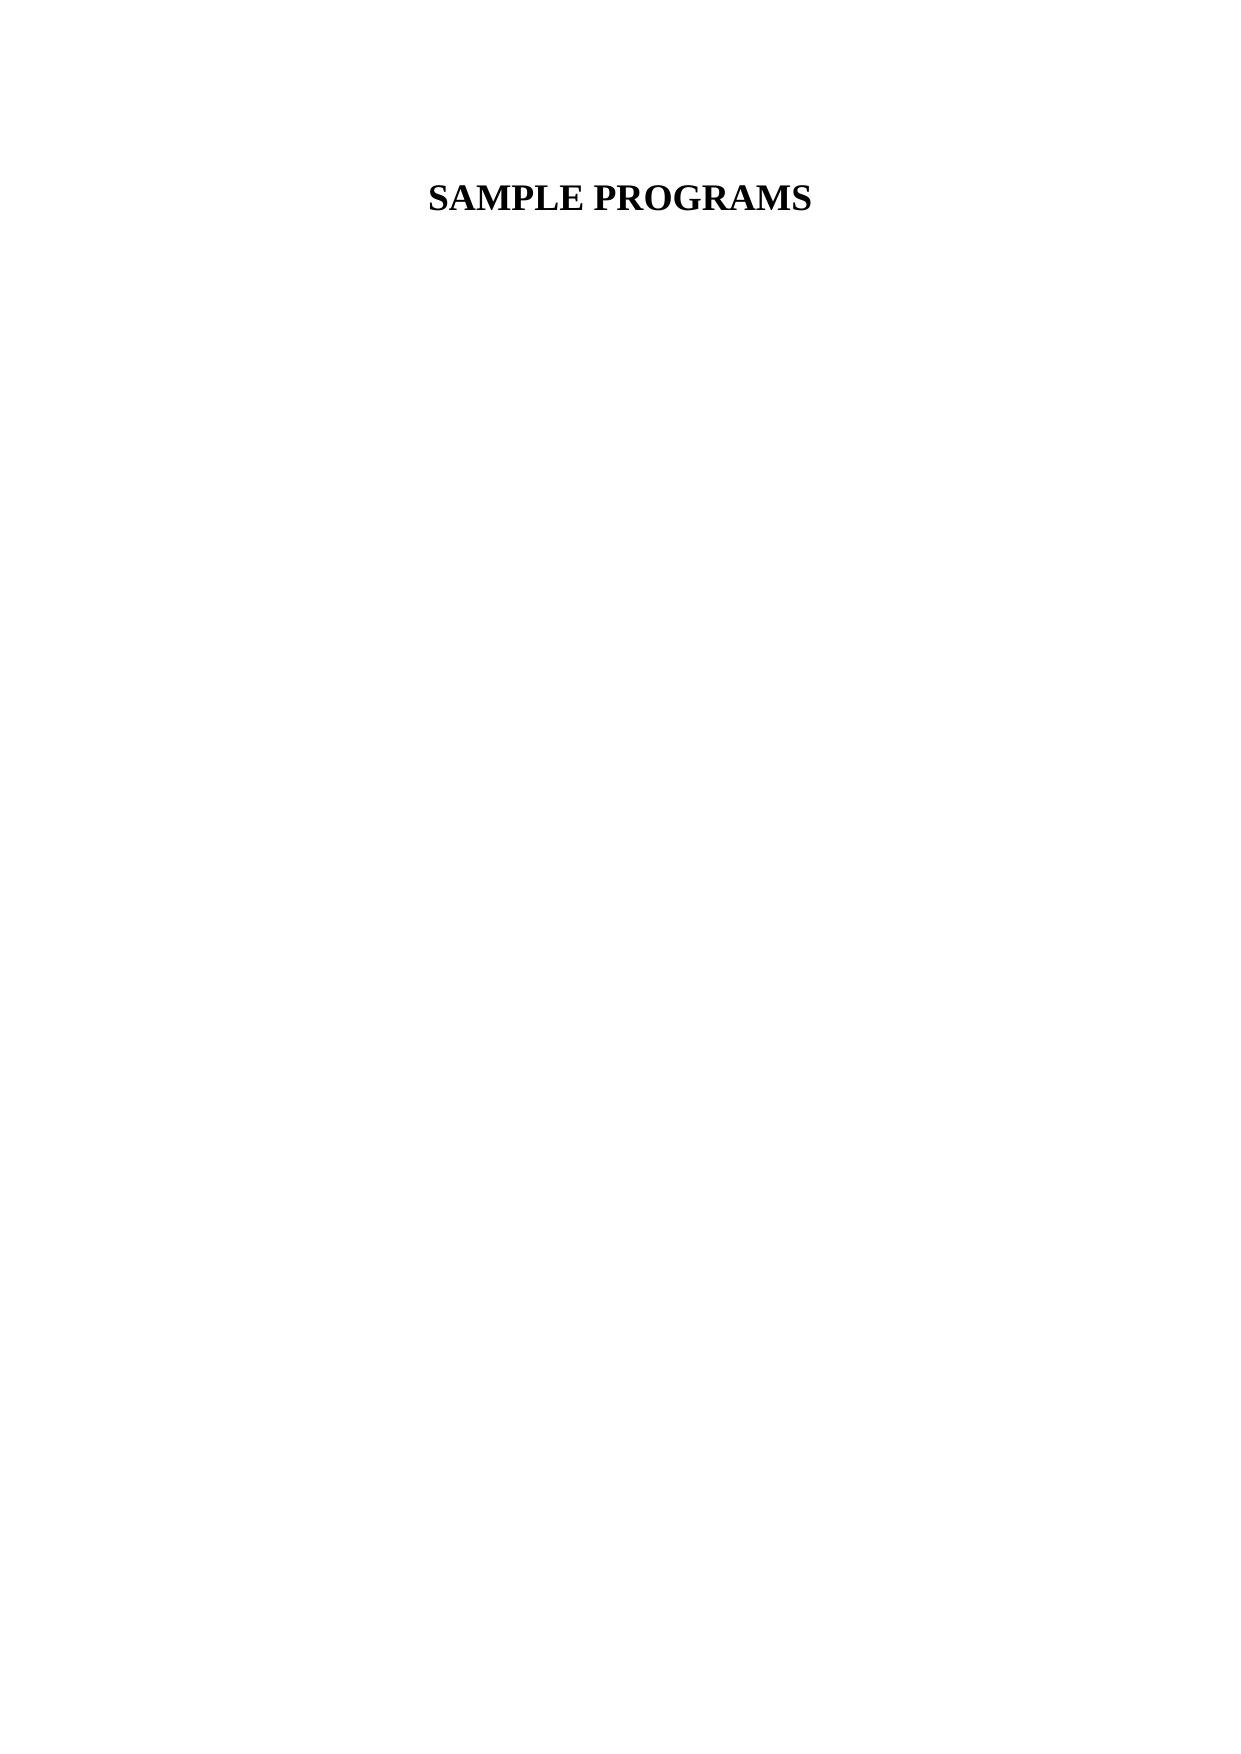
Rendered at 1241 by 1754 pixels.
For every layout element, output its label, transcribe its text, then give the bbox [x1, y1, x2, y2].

text SAMPLE PROGRAMS [150, 175, 1090, 218]
